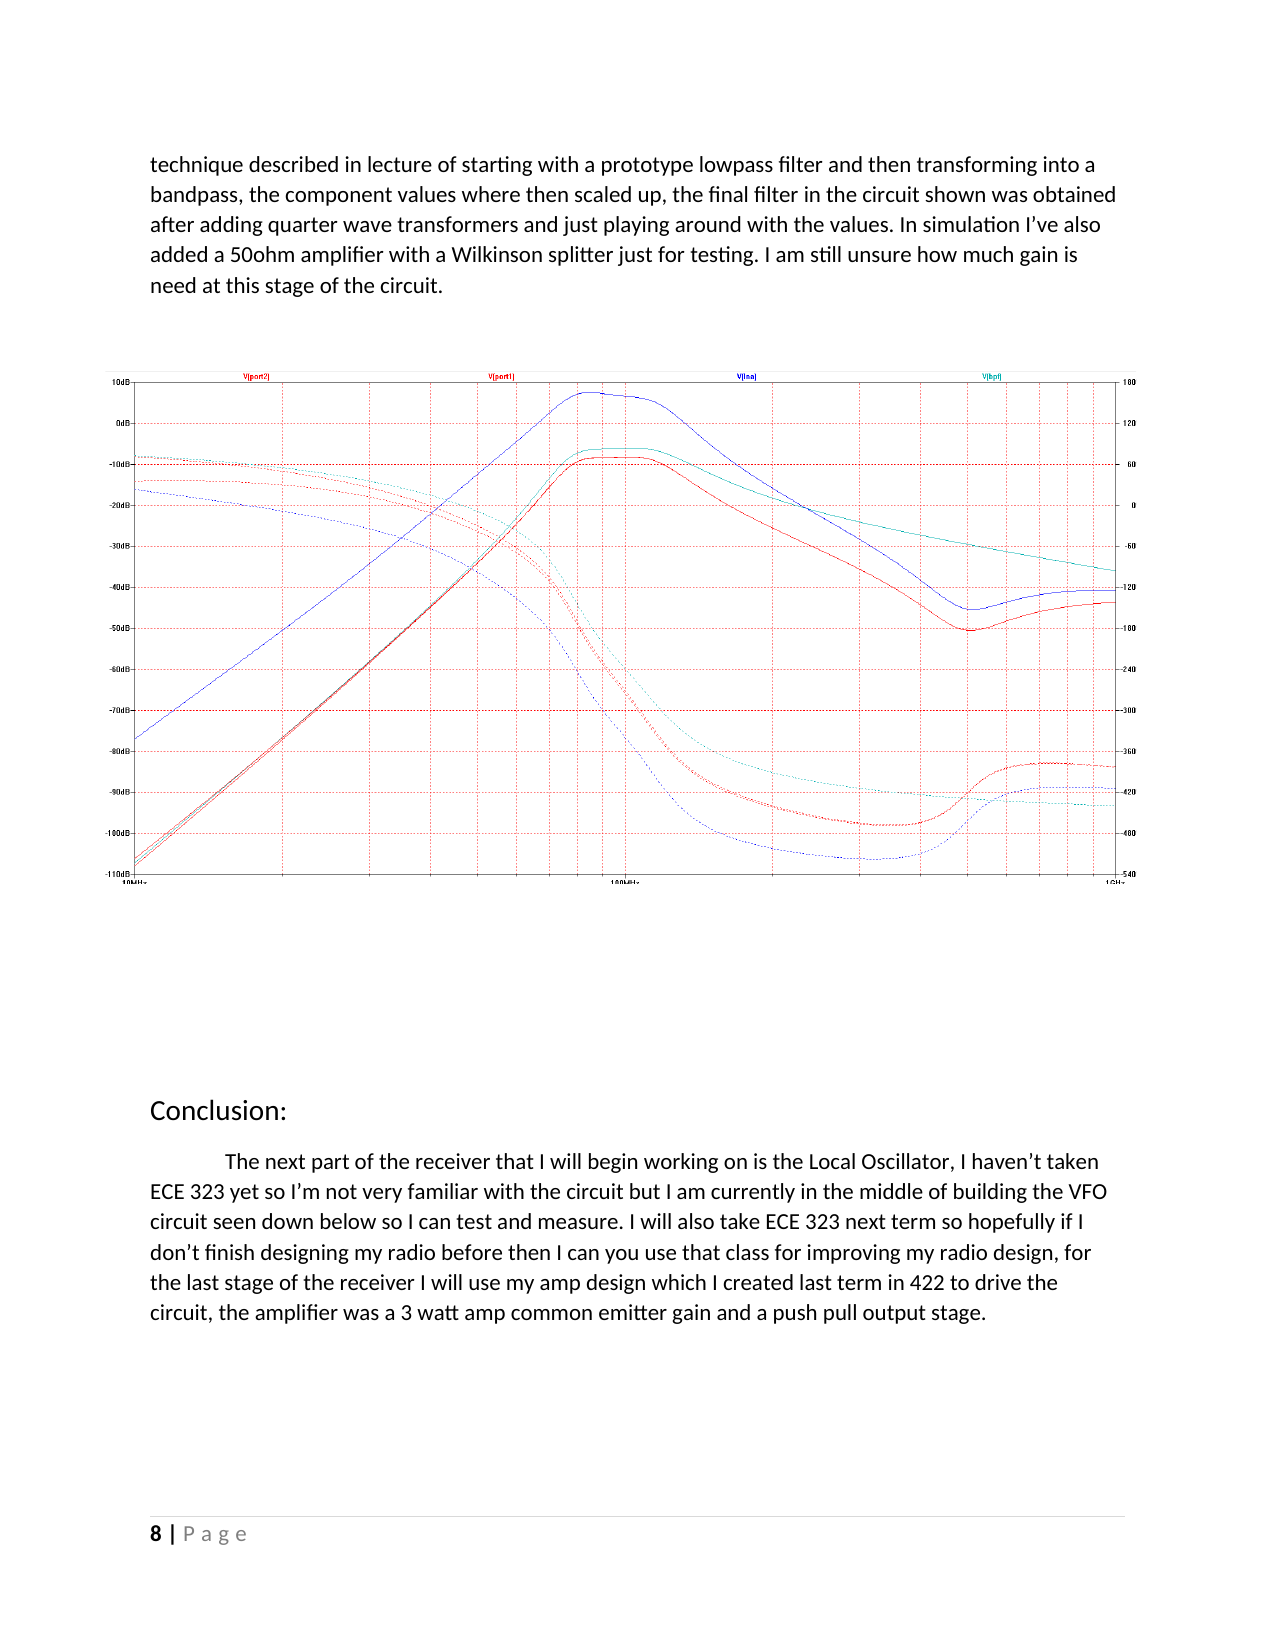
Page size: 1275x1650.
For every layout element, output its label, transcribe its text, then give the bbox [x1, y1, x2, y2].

text The next part of the receiver that I will begin working on is the Local Oscillator, I haven’t taken ECE 323 yet so I’m not very familiar with the circuit but I am currently in the middle of building the VFO circuit seen down below so I can test and measure. I will also take ECE 323 next term so hopefully if I don’t finish designing my radio before then I can you use that class for improving my radio design, for the last stage of the receiver I will use my amp design which I created last term in 422 to drive the circuit, the amplifier was a 3 watt amp common emitter gain and a push pull output stage. [150, 1147, 1125, 1326]
picture [105, 371, 1135, 884]
text Conclusion: [150, 1092, 1125, 1128]
